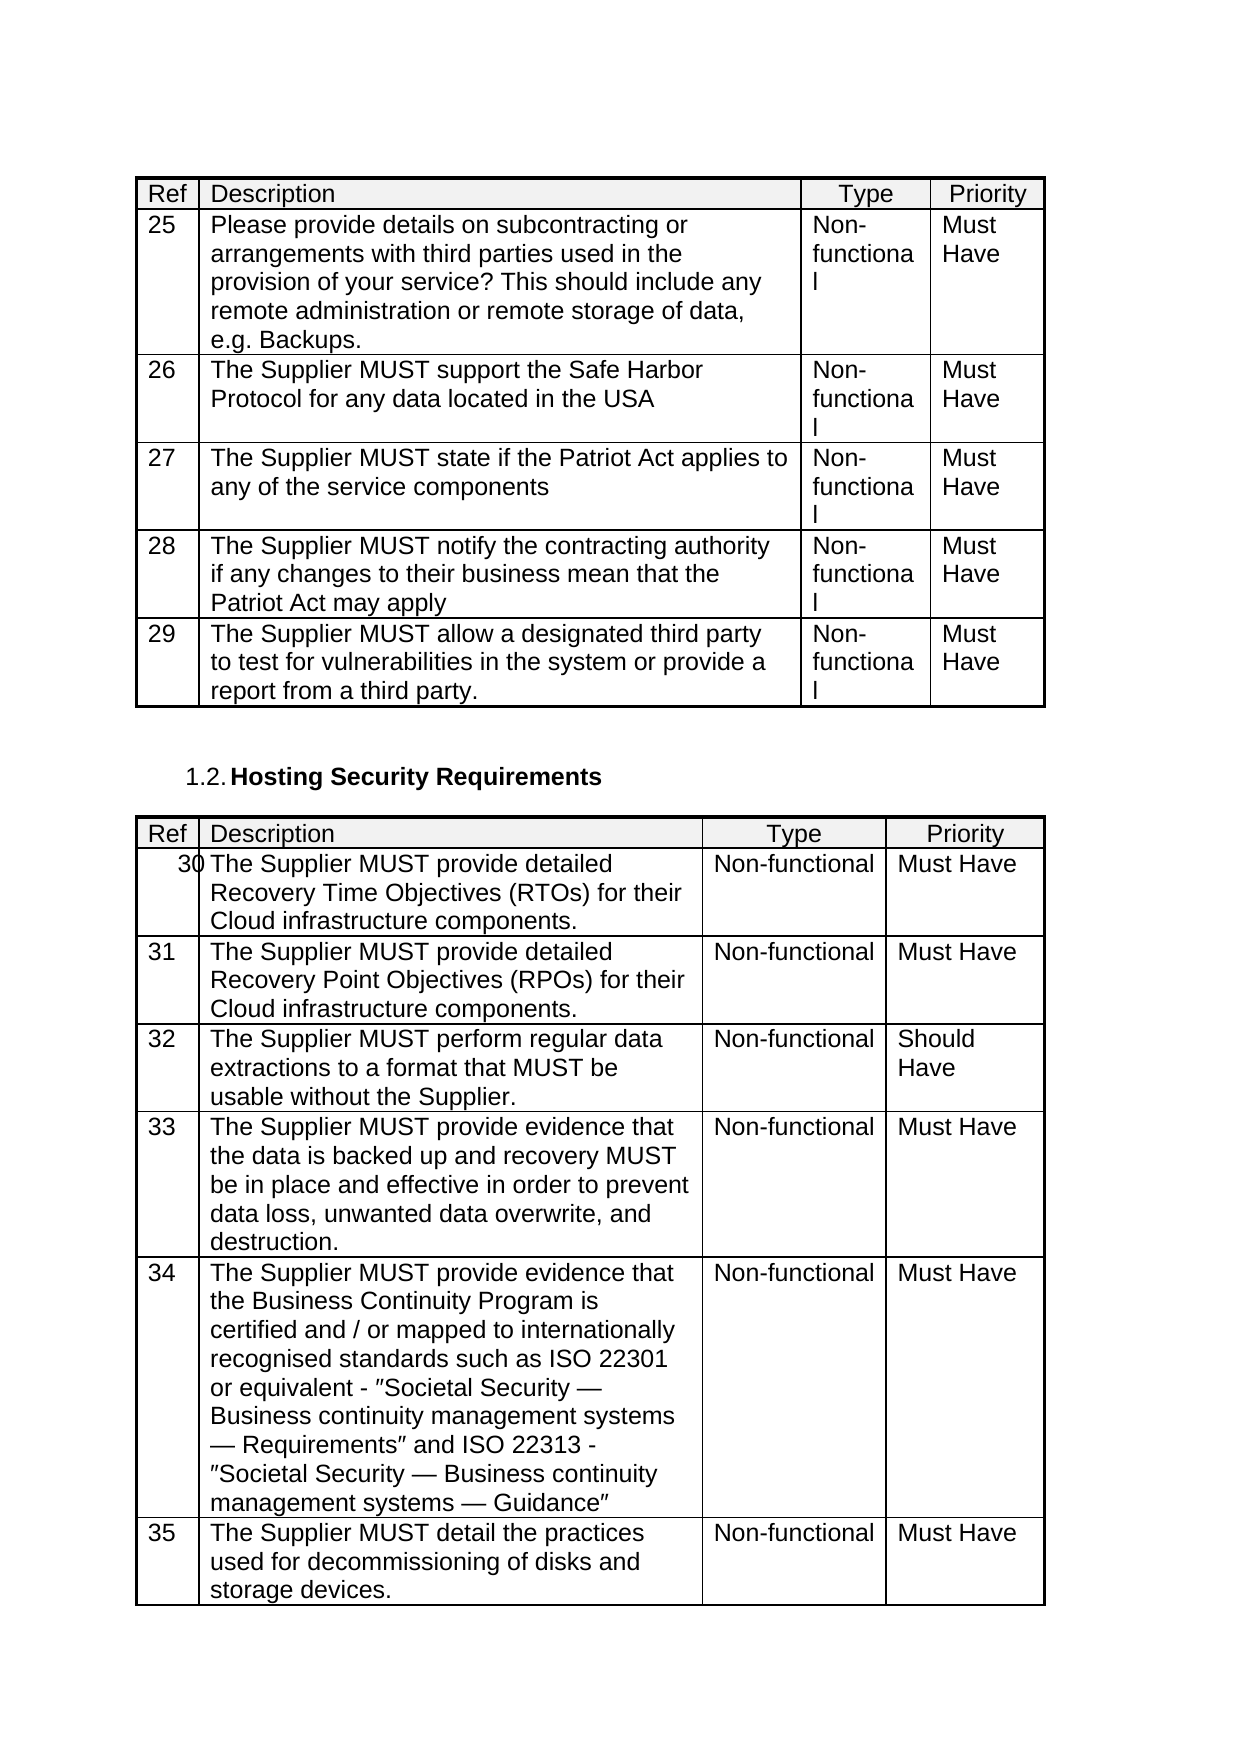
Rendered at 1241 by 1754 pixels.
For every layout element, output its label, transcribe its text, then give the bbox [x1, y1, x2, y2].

table_cell [138, 1112, 198, 1256]
table_cell The Supplier MUST support the Safe Harbor Protocol for any data located in the USA [200, 355, 800, 441]
table_cell Please provide details on subcontracting or arrangements with third parties used in the provision of your service? This should include any remote administration or remote storage of data, e.g. Backups. [200, 210, 800, 353]
table_cell The Supplier MUST provide detailed Recovery Point Objectives (RPOs) for their Cloud infrastructure components. [200, 937, 702, 1023]
table_header Priority [931, 180, 1043, 208]
table_cell [138, 1258, 198, 1516]
table_cell The Supplier MUST state if the Patriot Act applies to any of the service components [200, 443, 800, 529]
table_cell The Supplier MUST provide evidence that the Business Continuity Program is certified and / or mapped to internationally recognised standards such as ISO 22301 or equivalent - ″Societal Security — Business continuity management systems — Requirements″ and ISO 22313 - ″Societal Security — Business continuity management systems — Guidance″ [200, 1258, 702, 1516]
table_cell [138, 443, 198, 529]
table_cell [138, 849, 198, 935]
table_header Type [703, 819, 885, 847]
table_cell The Supplier MUST perform regular data extractions to a format that MUST be usable without the Supplier. [200, 1025, 702, 1111]
table_cell [138, 1025, 198, 1111]
table_header Description [200, 819, 702, 847]
table_header Priority [887, 819, 1043, 847]
table_cell [138, 619, 198, 705]
table_cell The Supplier MUST provide evidence that the data is backed up and recovery MUST be in place and effective in order to prevent data loss, unwanted data overwrite, and destruction. [200, 1112, 702, 1256]
table_header Ref [138, 180, 198, 208]
table_cell The Supplier MUST notify the contracting authority if any changes to their business mean that the Patriot Act may apply [200, 531, 800, 617]
table_cell The Supplier MUST allow a designated third party to test for vulnerabilities in the system or provide a report from a third party. [200, 619, 800, 705]
table_header Type [802, 180, 930, 208]
table_cell The Supplier MUST detail the practices used for decommissioning of disks and storage devices. [200, 1518, 702, 1604]
table_header Ref [138, 819, 198, 847]
table_header Description [200, 180, 800, 208]
table_cell [138, 210, 198, 353]
text Hosting Security Requirements [185, 762, 1093, 790]
table_cell [138, 355, 198, 441]
table_cell [138, 937, 198, 1023]
table_cell The Supplier MUST provide detailed Recovery Time Objectives (RTOs) for their Cloud infrastructure components. [200, 849, 702, 935]
table_cell [138, 531, 198, 617]
table_cell [138, 1518, 198, 1604]
